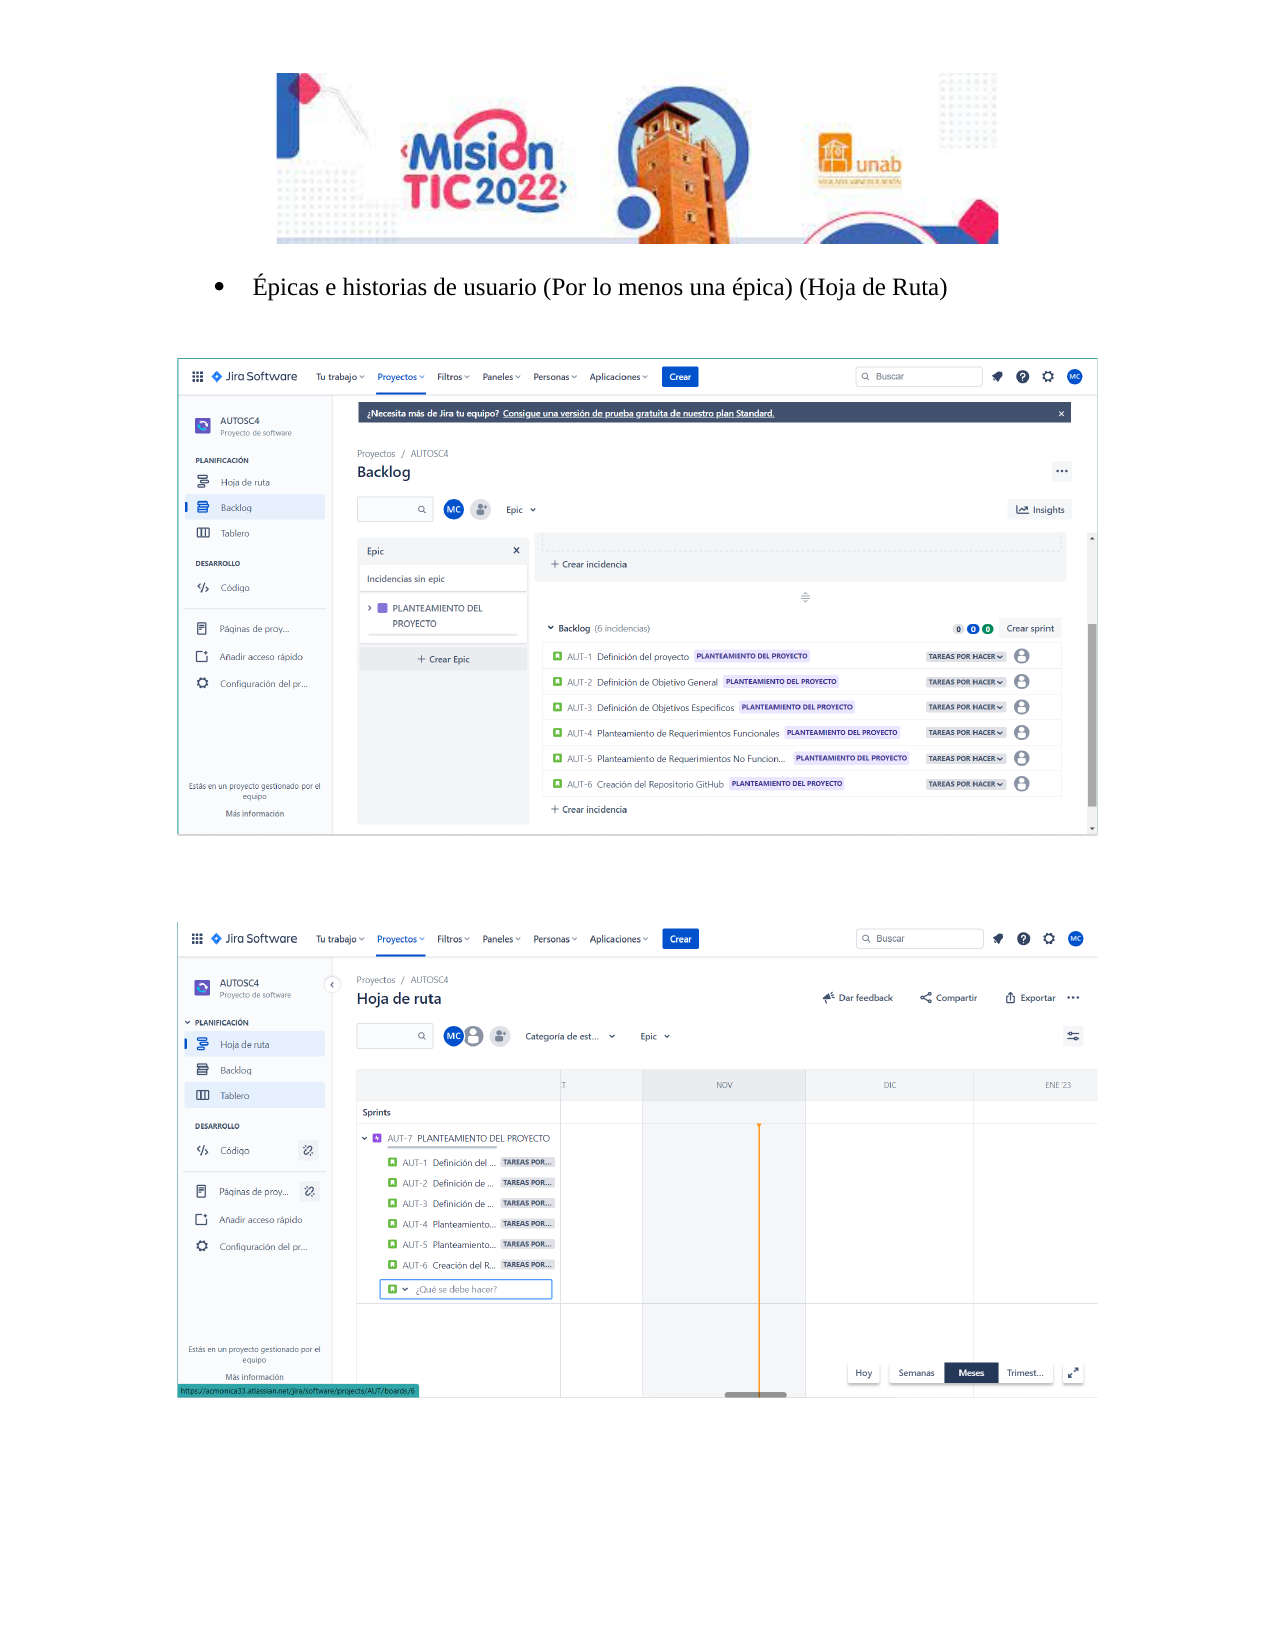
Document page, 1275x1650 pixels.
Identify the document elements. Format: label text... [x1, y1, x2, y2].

picture [276, 73, 999, 244]
list Épicas e historias de usuario (Por lo menos una épica) (Hoja de Ruta) [215, 272, 1098, 301]
picture [177, 922, 1098, 1398]
picture [177, 358, 1098, 836]
